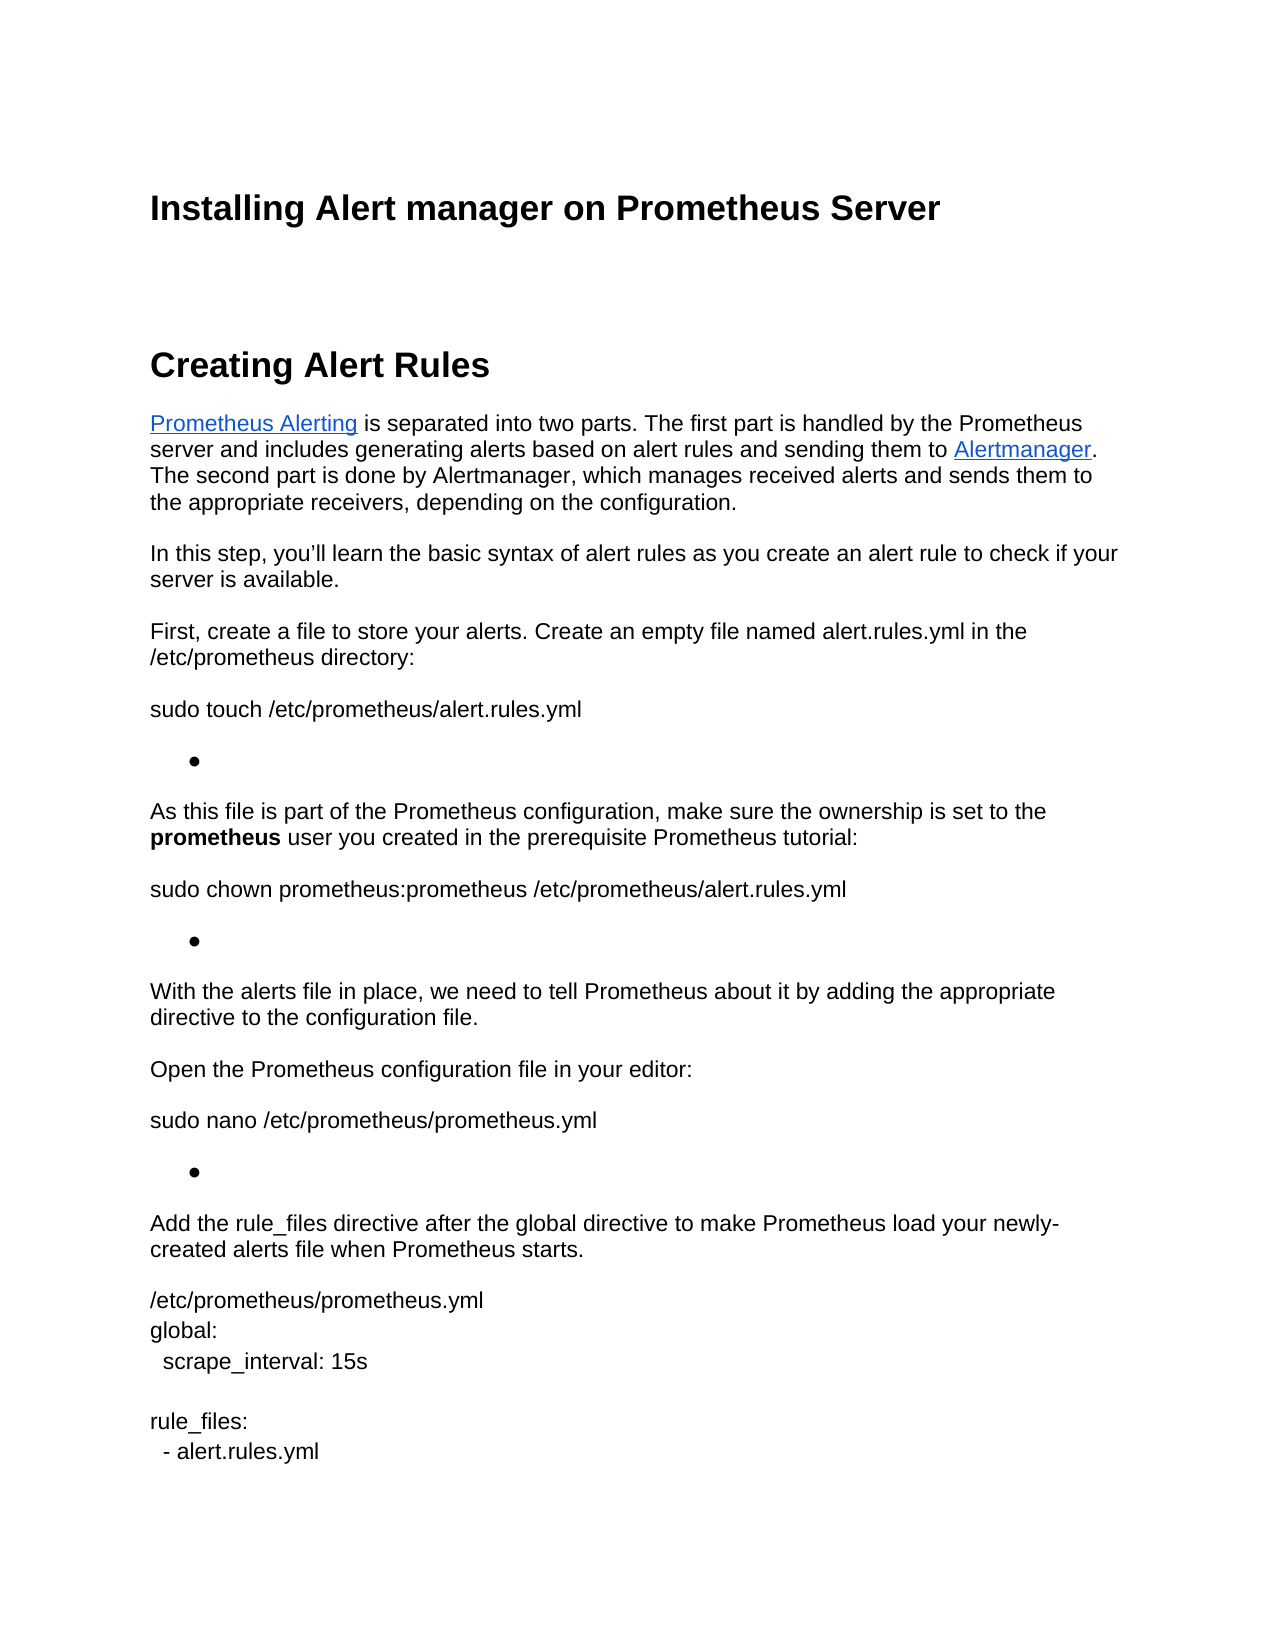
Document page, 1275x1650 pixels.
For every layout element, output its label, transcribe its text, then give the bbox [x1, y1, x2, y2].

text scrape_interval: 15s [150, 1348, 1125, 1374]
subtitle Creating Alert Rules [150, 344, 1125, 385]
text In this step, you’ll learn the basic syntax of alert rules as you create an alert rule to check if your server is available. [150, 540, 1125, 593]
text Open the Prometheus configuration file in your editor: [150, 1056, 1125, 1082]
text sudo chown prometheus:prometheus /etc/prometheus/alert.rules.yml [150, 876, 1125, 902]
text - alert.rules.yml [150, 1438, 1125, 1464]
text As this file is part of the Prometheus configuration, make sure the ownership is set to the prometheus user you created in the prerequisite Prometheus tutorial: [150, 798, 1125, 851]
text With the alerts file in place, we need to tell Prometheus about it by adding the appropriate directive to the configuration file. [150, 978, 1125, 1031]
subtitle Installing Alert manager on Prometheus Server [150, 187, 1125, 228]
text Prometheus Alerting is separated into two parts. The first part is handled by the Prometheus server and includes generating alerts based on alert rules and sending them to Alertmanager. The second part is done by Alertmanager, which manages received alerts and sends them to the appropriate receivers, depending on the configuration. [150, 410, 1125, 515]
text Add the rule_files directive after the global directive to make Prometheus load your newly-created alerts file when Prometheus starts. [150, 1209, 1125, 1262]
text sudo touch /etc/prometheus/alert.rules.yml [150, 696, 1125, 722]
text global: [150, 1317, 1125, 1344]
text sudo nano /etc/prometheus/prometheus.yml [150, 1107, 1125, 1133]
text First, create a file to store your alerts. Create an empty file named alert.rules.yml in the /etc/prometheus directory: [150, 618, 1125, 671]
text rule_files: [150, 1408, 1125, 1434]
text /etc/prometheus/prometheus.yml [150, 1287, 1125, 1313]
